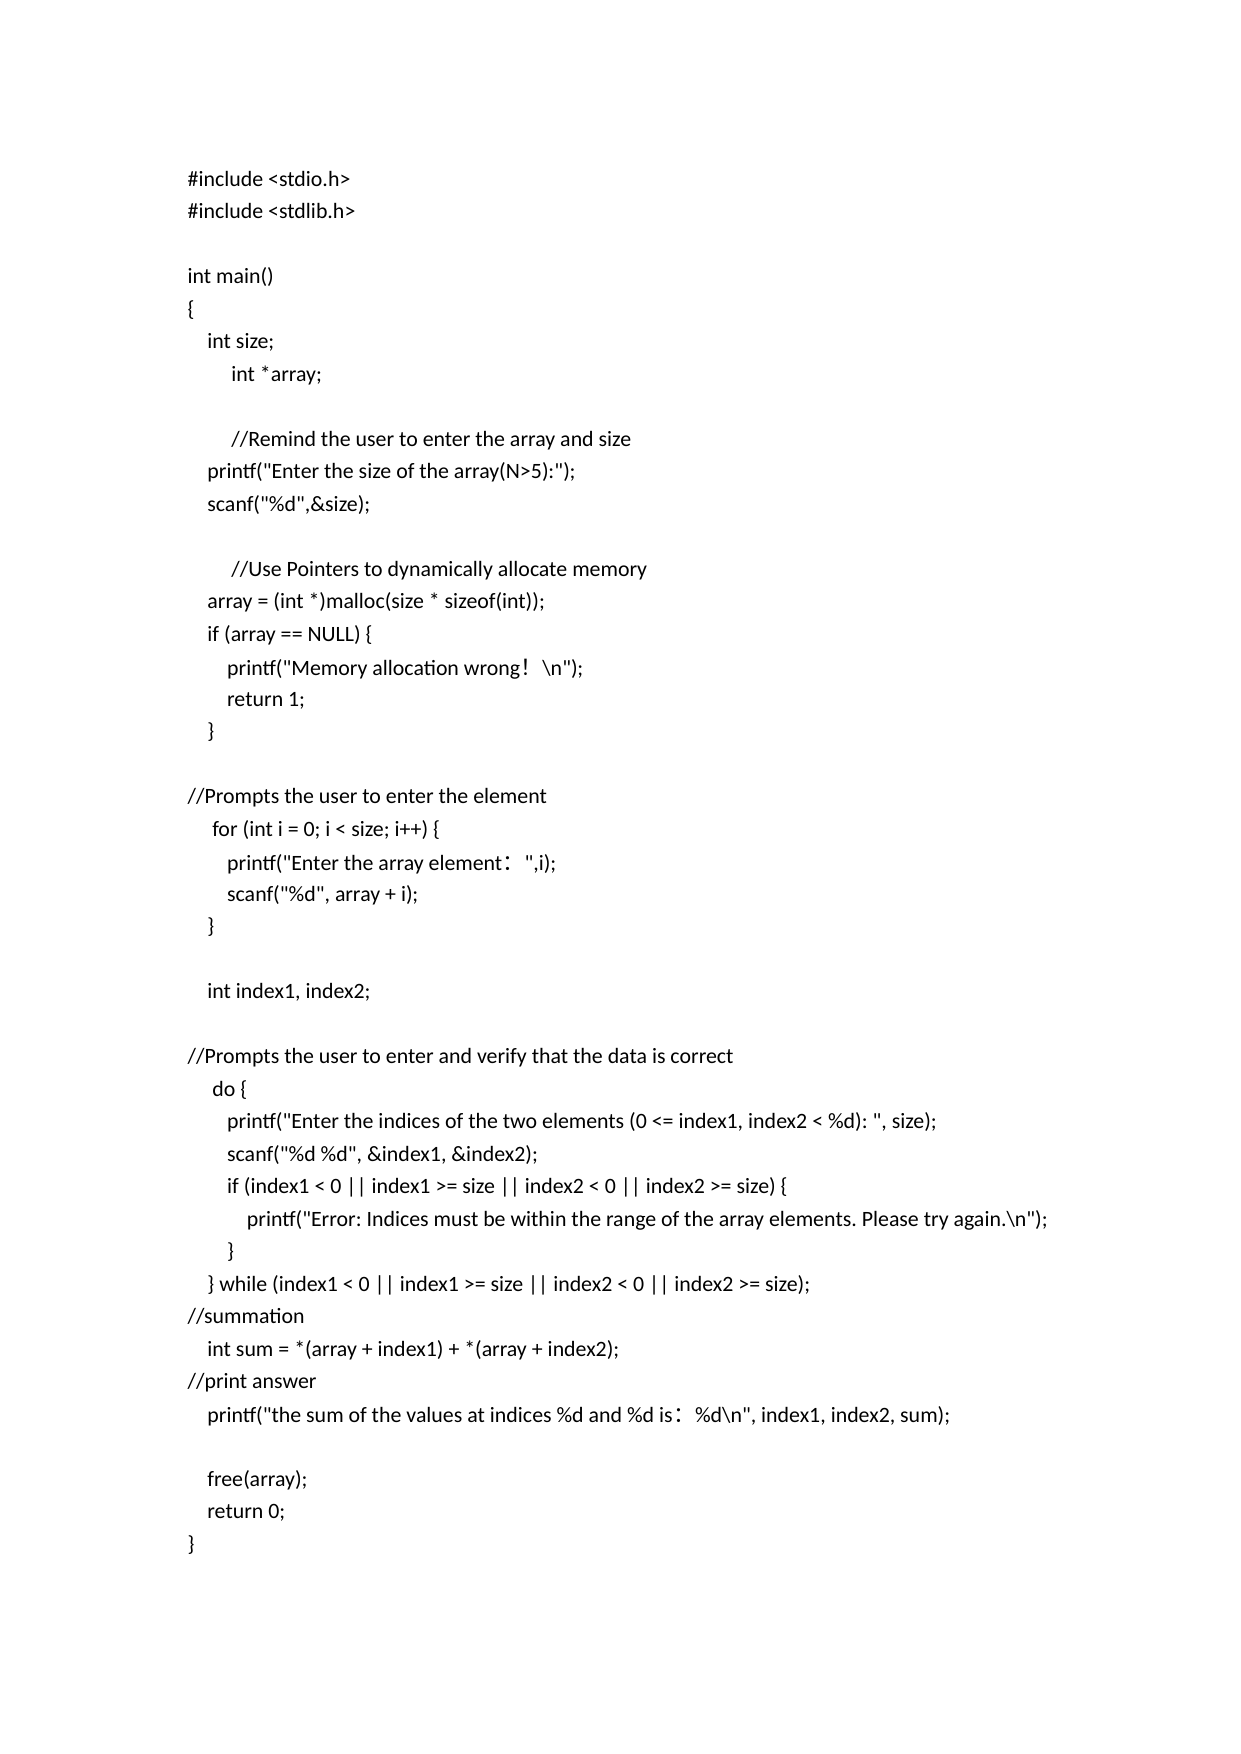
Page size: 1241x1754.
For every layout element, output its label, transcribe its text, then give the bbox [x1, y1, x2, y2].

text free(array); [187, 1462, 1053, 1494]
text array = (int *)malloc(size * sizeof(int)); [187, 584, 1053, 617]
text printf("Enter the array element：",i); [187, 844, 1053, 877]
text printf("Enter the indices of the two elements (0 <= index1, index2 < %d): ", size); [187, 1104, 1053, 1137]
text } [187, 909, 1053, 942]
text scanf("%d",&size); [187, 487, 1053, 519]
text //summation [187, 1299, 1053, 1332]
text } [187, 1527, 1053, 1559]
text } while (index1 < 0 || index1 >= size || index2 < 0 || index2 >= size); [187, 1267, 1053, 1299]
text } [187, 714, 1053, 747]
text { [187, 292, 1053, 324]
text int size; [187, 324, 1053, 357]
text //Prompts the user to enter the element [187, 779, 1053, 812]
text int main() [187, 259, 1053, 292]
text return 0; [187, 1494, 1053, 1527]
text do { [187, 1072, 1053, 1104]
text if (array == NULL) { [187, 617, 1053, 649]
text printf("the sum of the values at indices %d and %d is：%d\n", index1, index2, sum); [187, 1397, 1053, 1429]
text return 1; [187, 682, 1053, 714]
text scanf("%d", array + i); [187, 877, 1053, 909]
text //print answer [187, 1364, 1053, 1397]
text int sum = *(array + index1) + *(array + index2); [187, 1332, 1053, 1364]
text for (int i = 0; i < size; i++) { [187, 812, 1053, 844]
text if (index1 < 0 || index1 >= size || index2 < 0 || index2 >= size) { [187, 1169, 1053, 1202]
text printf("Enter the size of the array(N>5):"); [187, 454, 1053, 487]
text printf("Memory allocation wrong！\n"); [187, 649, 1053, 682]
text #include <stdlib.h> [187, 194, 1053, 227]
text scanf("%d %d", &index1, &index2); [187, 1137, 1053, 1169]
text printf("Error: Indices must be within the range of the array elements. Please try again.\n"); [187, 1202, 1053, 1234]
text //Prompts the user to enter and verify that the data is correct [187, 1039, 1053, 1072]
text //Use Pointers to dynamically allocate memory [187, 552, 1053, 584]
text int *array; [187, 357, 1053, 389]
text #include <stdio.h> [187, 162, 1053, 194]
text } [187, 1234, 1053, 1267]
text int index1, index2; [187, 974, 1053, 1007]
text //Remind the user to enter the array and size [187, 422, 1053, 454]
